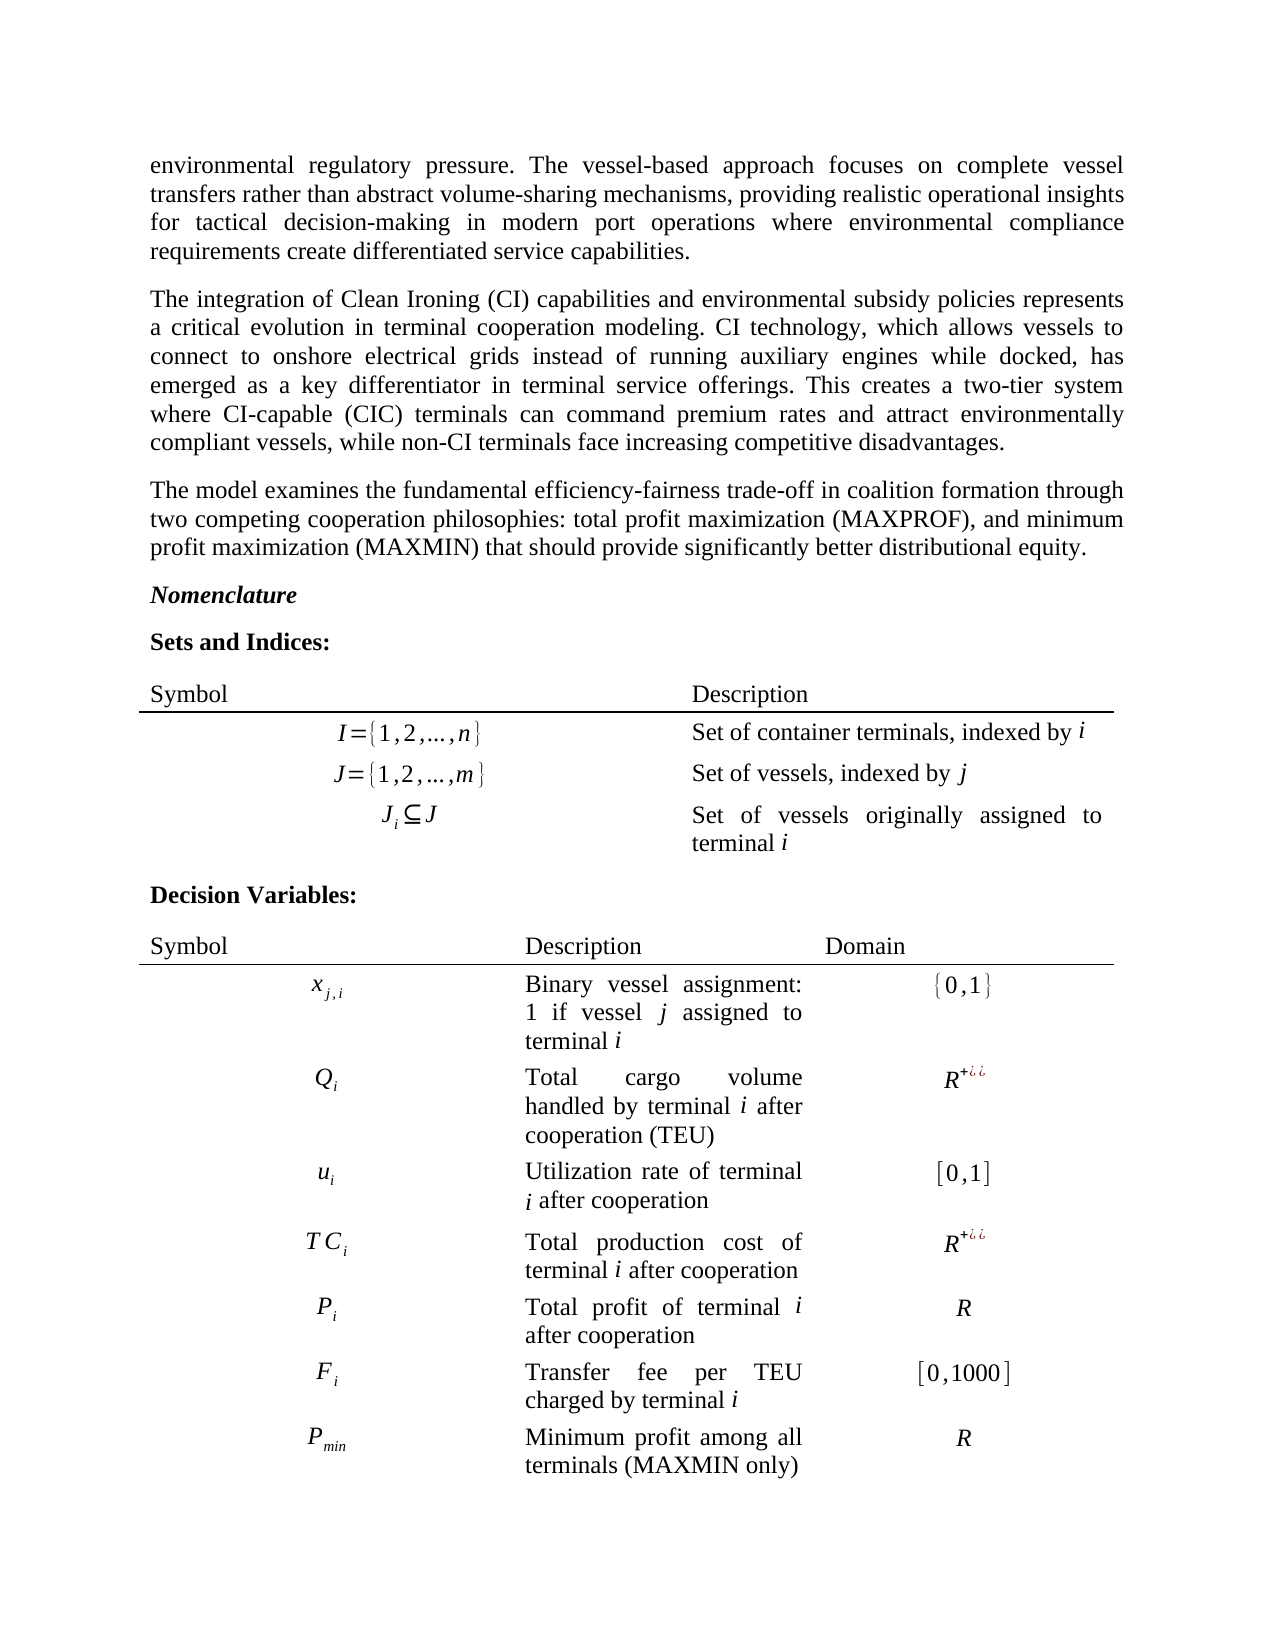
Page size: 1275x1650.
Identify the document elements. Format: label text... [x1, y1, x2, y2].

table_cell [139, 1153, 514, 1223]
table_cell Set of vessels originally assigned to terminal [680, 796, 1114, 861]
table_cell [814, 1353, 1114, 1418]
text Decision Variables: [150, 880, 1125, 908]
table_cell Total cargo volume handled by terminal after cooperation (TEU) [514, 1059, 814, 1152]
table_cell Transfer fee per TEU charged by terminal [514, 1353, 814, 1418]
table_header Domain [814, 927, 1114, 963]
table_header Description [680, 675, 1114, 711]
table_cell [139, 1059, 514, 1152]
table_cell Minimum profit among all terminals (MAXMIN only) [514, 1418, 814, 1483]
table_cell [814, 1223, 1114, 1288]
table_cell [139, 1353, 514, 1418]
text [150, 150, 1125, 265]
table_cell [139, 965, 514, 1059]
table_header Description [514, 927, 814, 963]
text Sets and Indices: [150, 627, 1125, 656]
table_cell [139, 754, 680, 796]
table_cell [139, 796, 680, 861]
table_cell Binary vessel assignment: 1 if vessel assigned to terminal [514, 965, 814, 1059]
table_header Symbol [139, 927, 514, 963]
table_cell [814, 1059, 1114, 1152]
table_cell [139, 1288, 514, 1353]
table_cell [814, 965, 1114, 1059]
table_cell Set of container terminals, indexed by [680, 713, 1114, 754]
table_header Symbol [139, 675, 680, 711]
table_cell Total profit of terminal after cooperation [514, 1288, 814, 1353]
table_cell [139, 1418, 514, 1483]
table_cell Utilization rate of terminal after cooperation [514, 1153, 814, 1223]
text The model examines the fundamental efficiency-fairness trade-off in coalition formation through two competing cooperation philosophies: total profit maximization (MAXPROF), and minimum profit maximization (MAXMIN) that should provide significantly better distributional equity. [150, 475, 1125, 561]
table_cell [814, 1418, 1114, 1483]
table_cell [814, 1288, 1114, 1353]
table_cell [139, 1223, 514, 1288]
table_cell Total production cost of terminal after cooperation [514, 1223, 814, 1288]
table_cell Set of vessels, indexed by [680, 754, 1114, 796]
subtitle Nomenclature [150, 580, 1125, 609]
text The integration of Clean Ironing (CI) capabilities and environmental subsidy policies represents a critical evolution in terminal cooperation modeling. CI technology, which allows vessels to connect to onshore electrical grids instead of running auxiliary engines while docked, has emerged as a key differentiator in terminal service offerings. This creates a two-tier system where CI-capable (CIC) terminals can command premium rates and attract environmentally compliant vessels, while non-CI terminals face increasing competitive disadvantages. [150, 284, 1125, 456]
table_cell [139, 713, 680, 754]
table_cell [814, 1153, 1114, 1223]
